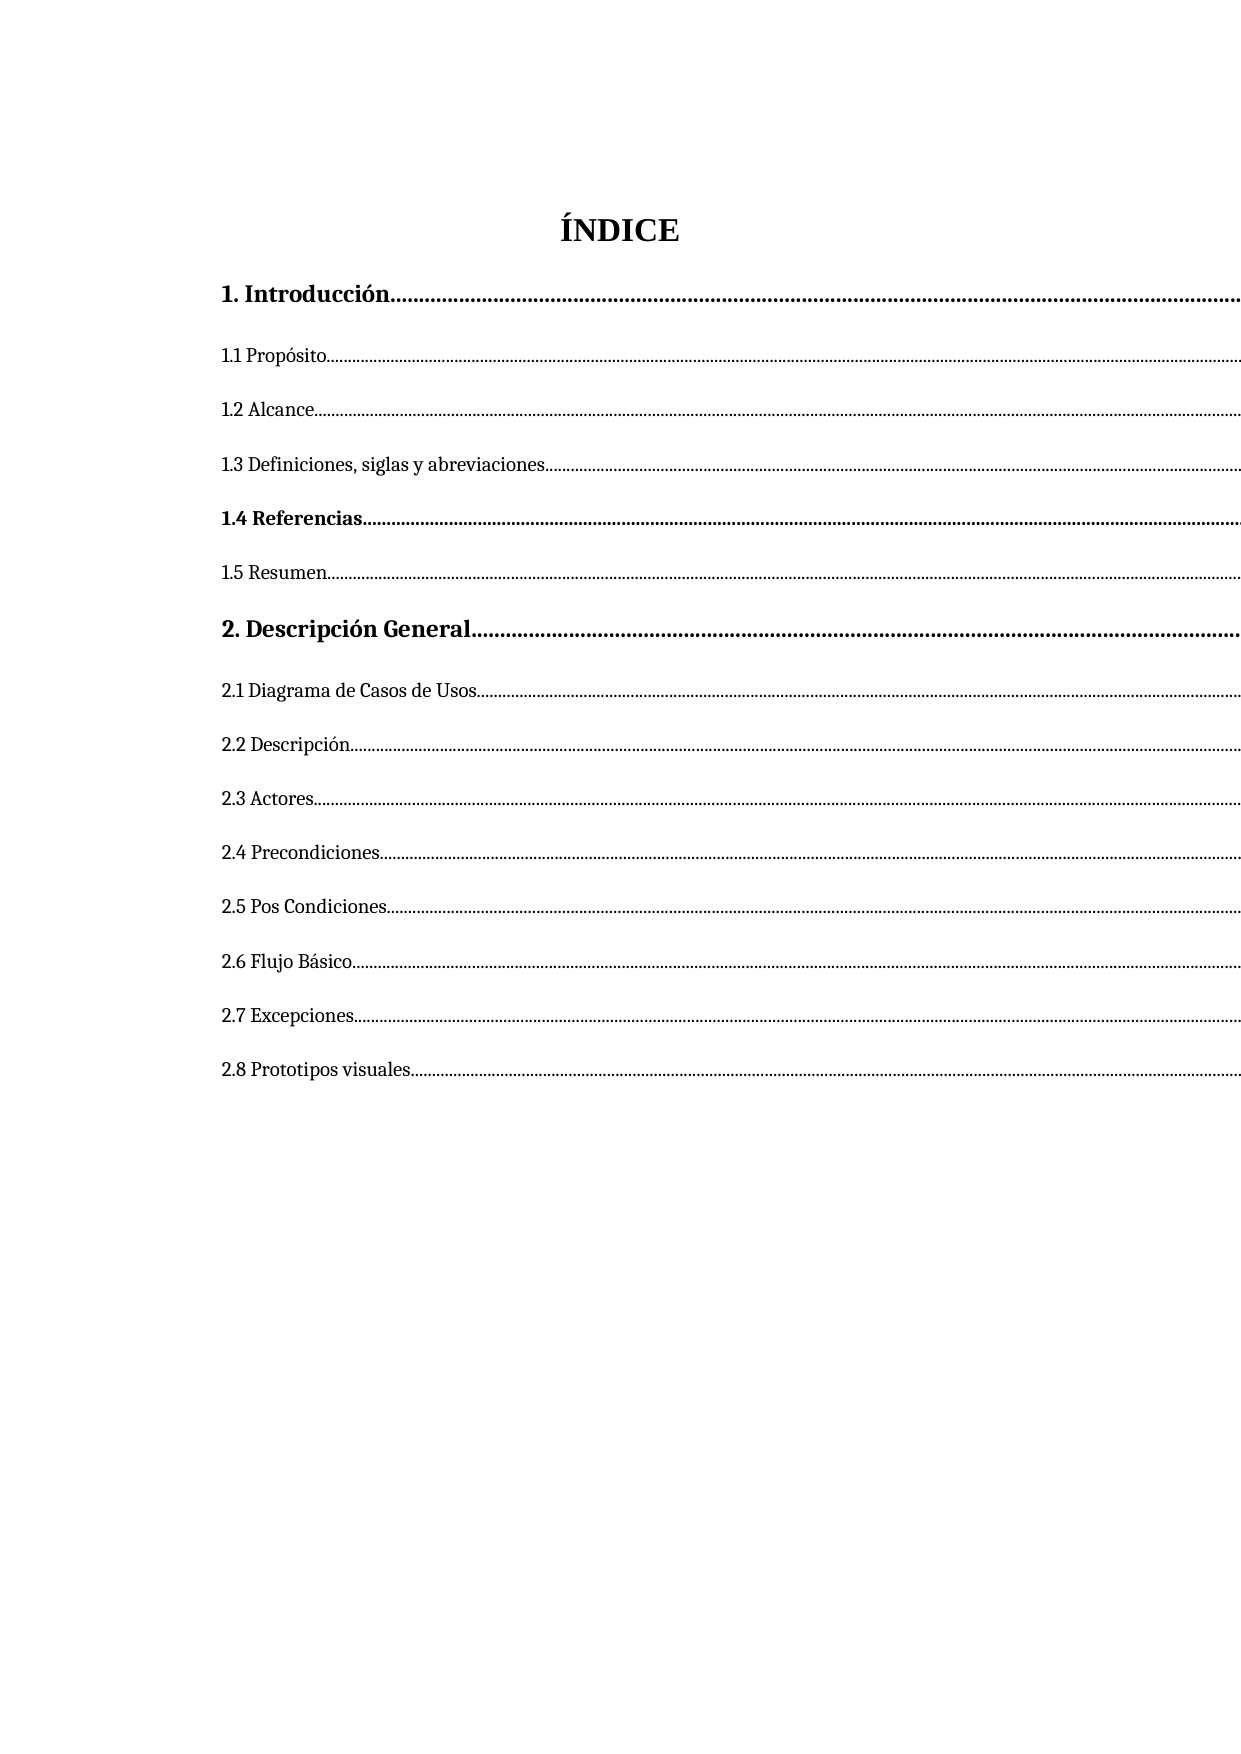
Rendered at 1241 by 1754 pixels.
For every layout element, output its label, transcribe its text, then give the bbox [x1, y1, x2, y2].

text ÍNDICE [177, 210, 1063, 248]
